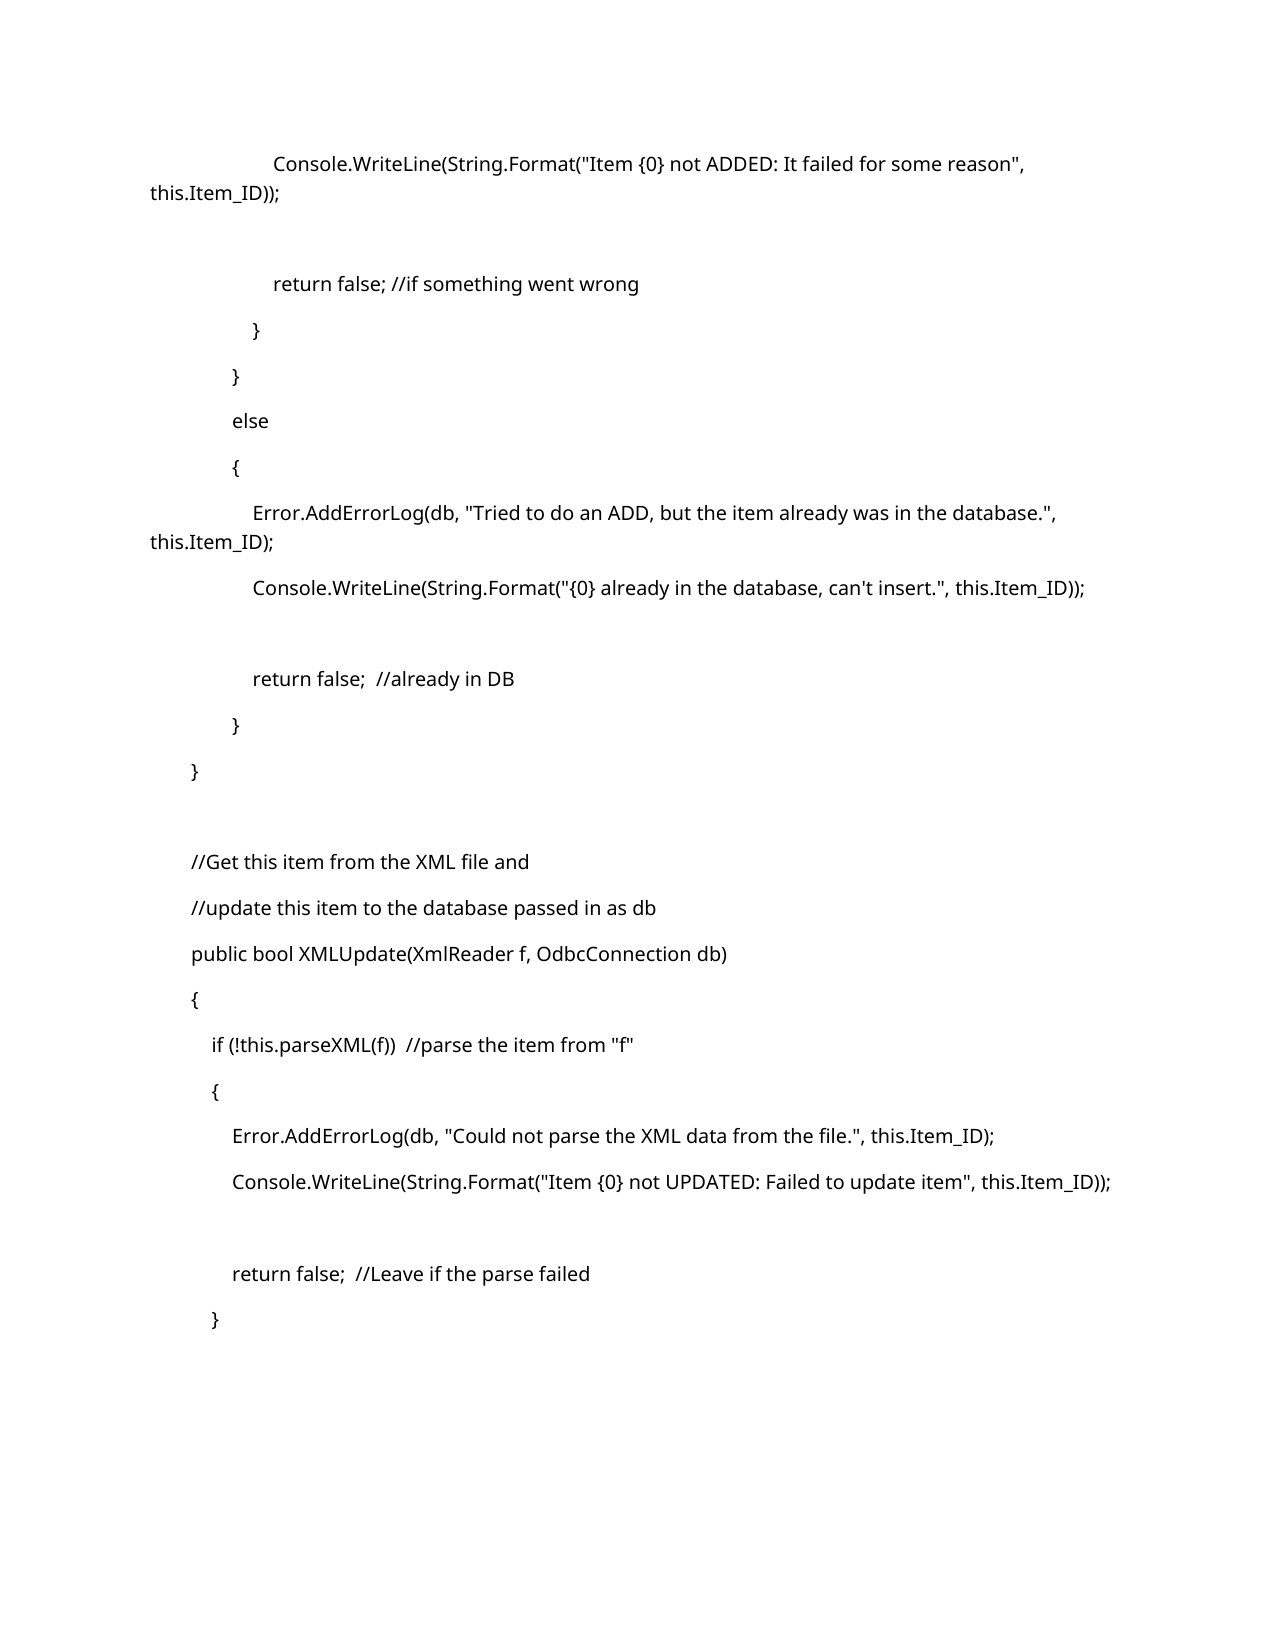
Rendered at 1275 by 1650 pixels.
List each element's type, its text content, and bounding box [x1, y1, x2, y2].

text Error.AddErrorLog(db, "Could not parse the XML data from the file.", this.Item_ID); [150, 1123, 1125, 1150]
text Console.WriteLine(String.Format("{0} already in the database, can't insert.", this.Item_ID)); [150, 574, 1125, 601]
text //Get this item from the XML file and [150, 848, 1125, 875]
text } [150, 711, 1125, 738]
text } [150, 362, 1125, 389]
text } [150, 757, 1125, 784]
text } [150, 1306, 1125, 1333]
text if (!this.parseXML(f)) //parse the item from "f" [150, 1031, 1125, 1058]
text Console.WriteLine(String.Format("Item {0} not UPDATED: Failed to update item", this.Item_ID)); [150, 1168, 1125, 1195]
text { [150, 1077, 1125, 1104]
text return false; //if something went wrong [150, 271, 1125, 297]
text public bool XMLUpdate(XmlReader f, OdbcConnection db) [150, 940, 1125, 967]
text { [150, 986, 1125, 1012]
text { [150, 453, 1125, 480]
text else [150, 408, 1125, 435]
text return false; //Leave if the parse failed [150, 1260, 1125, 1287]
text //update this item to the database passed in as db [150, 894, 1125, 921]
text Console.WriteLine(String.Format("Item {0} not ADDED: It failed for some reason", this.Item_ID)); [150, 150, 1125, 206]
text } [150, 316, 1125, 343]
text Error.AddErrorLog(db, "Tried to do an ADD, but the item already was in the database.", this.Item_ID); [150, 499, 1125, 555]
text return false; //already in DB [150, 665, 1125, 692]
